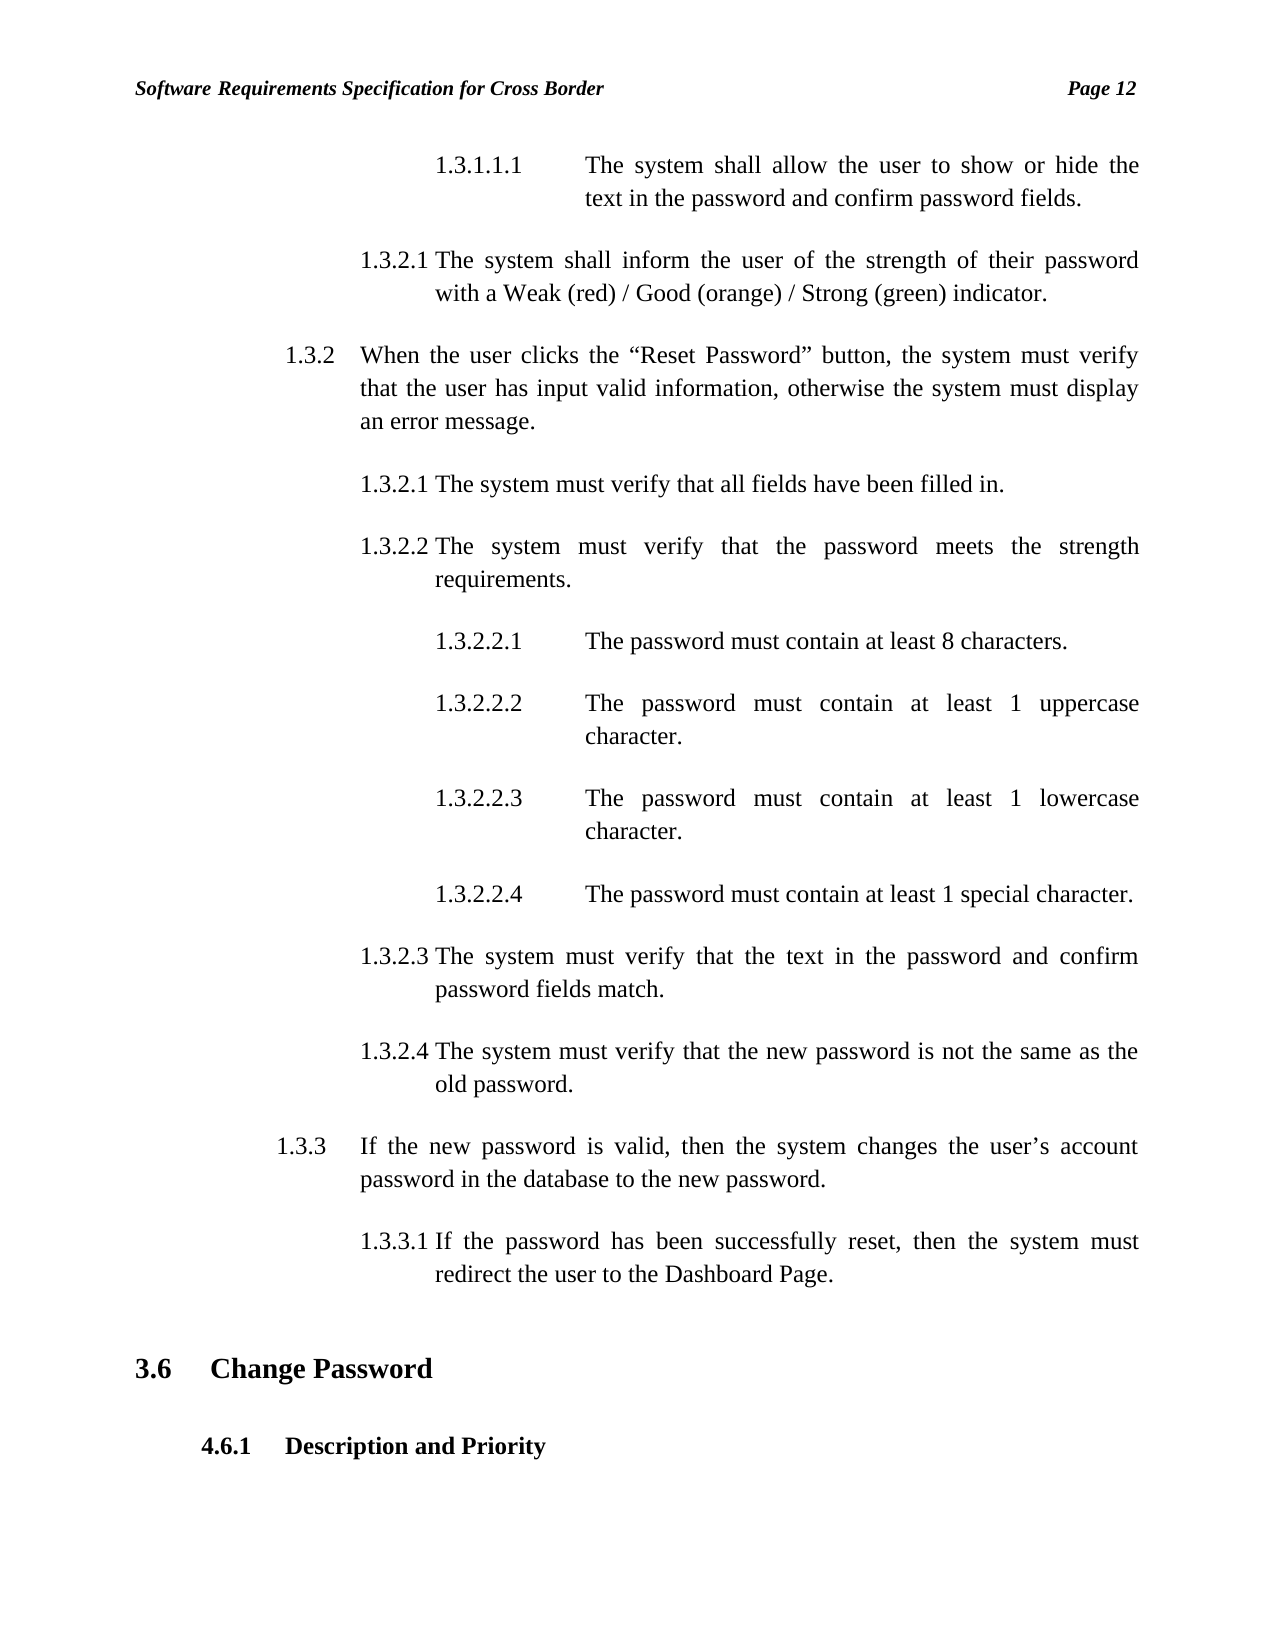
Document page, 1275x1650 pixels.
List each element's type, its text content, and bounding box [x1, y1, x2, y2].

text 1.3.3 If the new password is valid, then the system changes the user’s account password in the database to the new password. [276, 1131, 1140, 1193]
text 1.3.2.2.3 The password must contain at least 1 lowercase character. [435, 783, 1140, 845]
text 1.3.2.2.2 The password must contain at least 1 uppercase character. [435, 688, 1140, 750]
subtitle Change Password [135, 1351, 1140, 1384]
text 1.3.2.2 The system must verify that the password meets the strength requirements. [360, 531, 1140, 593]
text 1.3.2.2.4 The password must contain at least 1 special character. [285, 879, 1140, 907]
text 1.3.2.4 The system must verify that the new password is not the same as the old password. [360, 1036, 1140, 1098]
text 1.3.2.3 The system must verify that the text in the password and confirm password fields match. [360, 941, 1140, 1003]
text 1.3.2.1 The system must verify that all fields have been filled in. [201, 469, 1140, 497]
text 1.3.1.1.1 The system shall allow the user to show or hide the text in the password and confirm password fields. [435, 150, 1140, 212]
text 1.3.2.1 The system shall inform the user of the strength of their password with a Weak (red) / Good (orange) / Strong (green) indicator. [360, 245, 1140, 307]
text 4.6.1 Description and Priority [201, 1431, 1140, 1460]
text 1.3.2.2.1 The password must contain at least 8 characters. [285, 626, 1140, 655]
text 1.3.3.1 If the password has been successfully reset, then the system must redirect the user to the Dashboard Page. [360, 1226, 1140, 1288]
text 1.3.2 When the user clicks the “Reset Password” button, the system must verify that the user has input valid information, otherwise the system must display an error message. [285, 340, 1140, 435]
